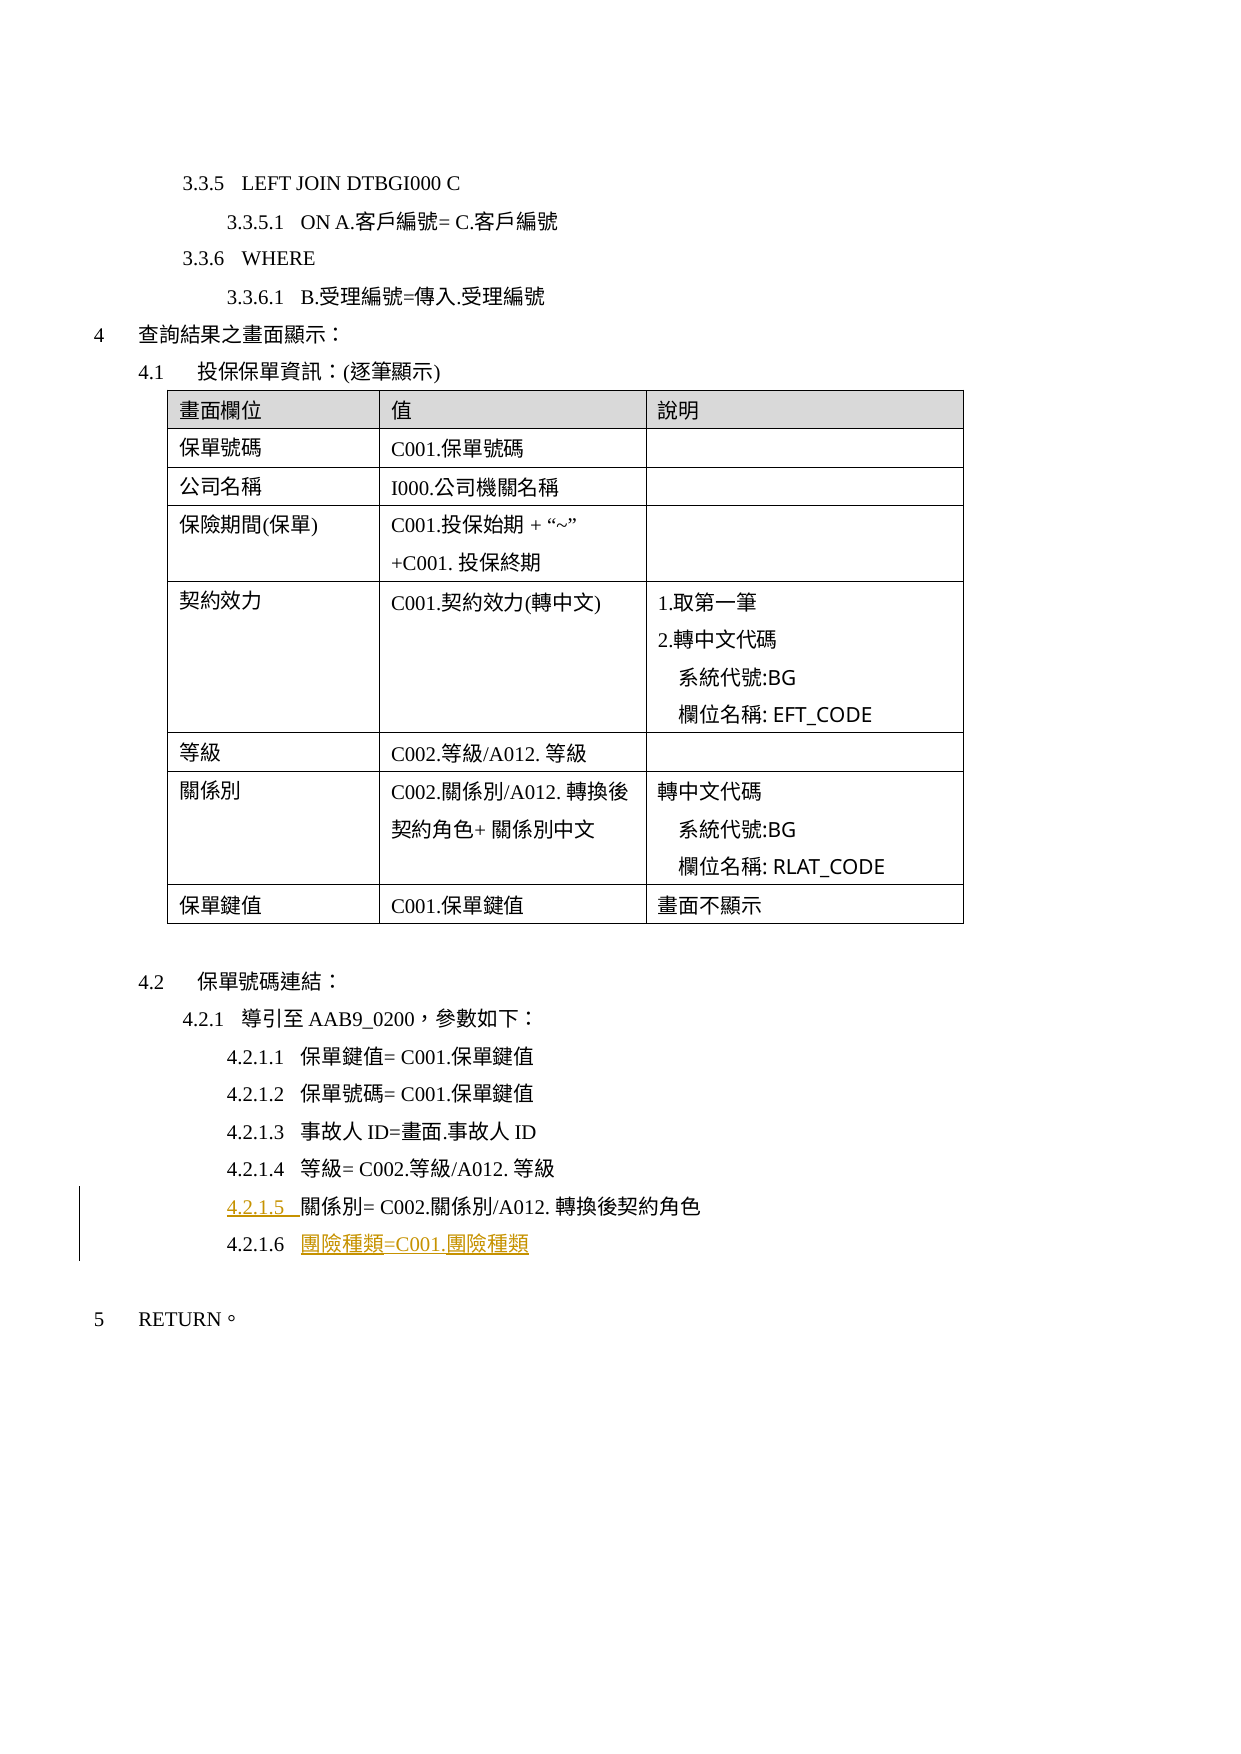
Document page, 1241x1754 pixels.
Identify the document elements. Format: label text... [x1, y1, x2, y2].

list B.受理編號=傳入.受理編號 [227, 277, 1181, 314]
list 關係別= C002.關係別/A012. 轉換後契約角色 [227, 1186, 1181, 1224]
table_cell C001.契約效力(轉中文) [380, 582, 646, 732]
table_cell 關係別 [168, 772, 379, 884]
table_cell [647, 468, 963, 505]
list 保單鍵值= C001.保單鍵值 [227, 1036, 1181, 1074]
table_header 值 [380, 391, 646, 428]
list RETURN。 [94, 1299, 1181, 1336]
list ON A.客戶編號= C.客戶編號 [227, 202, 1181, 239]
table_cell C001.保單鍵值 [380, 885, 646, 923]
list 保單號碼= C001.保單鍵值 [227, 1074, 1181, 1111]
table_cell 保單號碼 [168, 429, 379, 467]
table_cell 等級 [168, 733, 379, 771]
table_header 畫面欄位 [168, 391, 379, 428]
table_cell 1.取第一筆 2.轉中文代碼 系統代號:BG 欄位名稱: EFT_CODE [647, 582, 963, 732]
table_cell 保險期間(保單) [168, 506, 379, 581]
table_cell [647, 733, 963, 771]
table_cell C002.關係別/A012. 轉換後契約角色+ 關係別中文 [380, 772, 646, 884]
table_cell C002.等級/A012. 等級 [380, 733, 646, 771]
list 事故人ID=畫面.事故人ID [227, 1111, 1181, 1149]
table_cell 畫面不顯示 [647, 885, 963, 923]
table_cell 契約效力 [168, 582, 379, 732]
table_cell [647, 429, 963, 467]
table_cell I000.公司機關名稱 [380, 468, 646, 505]
list 等級= C002.等級/A012. 等級 [227, 1149, 1181, 1186]
table_cell [647, 506, 963, 581]
table_cell 公司名稱 [168, 468, 379, 505]
table_cell 轉中文代碼 系統代號:BG 欄位名稱: RLAT_CODE [647, 772, 963, 884]
table_cell C001.投保始期 + “~” +C001. 投保終期 [380, 506, 646, 581]
table_cell 保單鍵值 [168, 885, 379, 923]
list 導引至AAB9_0200，參數如下： [182, 999, 1181, 1036]
list WHERE [182, 239, 1181, 277]
table_header 說明 [647, 391, 963, 428]
list 查詢結果之畫面顯示： [94, 314, 1181, 352]
list 保單號碼連結： [138, 961, 1181, 999]
list LEFT JOIN DTBGI000 C [182, 164, 1181, 202]
table_cell C001.保單號碼 [380, 429, 646, 467]
list 投保保單資訊：(逐筆顯示) [138, 352, 1181, 389]
